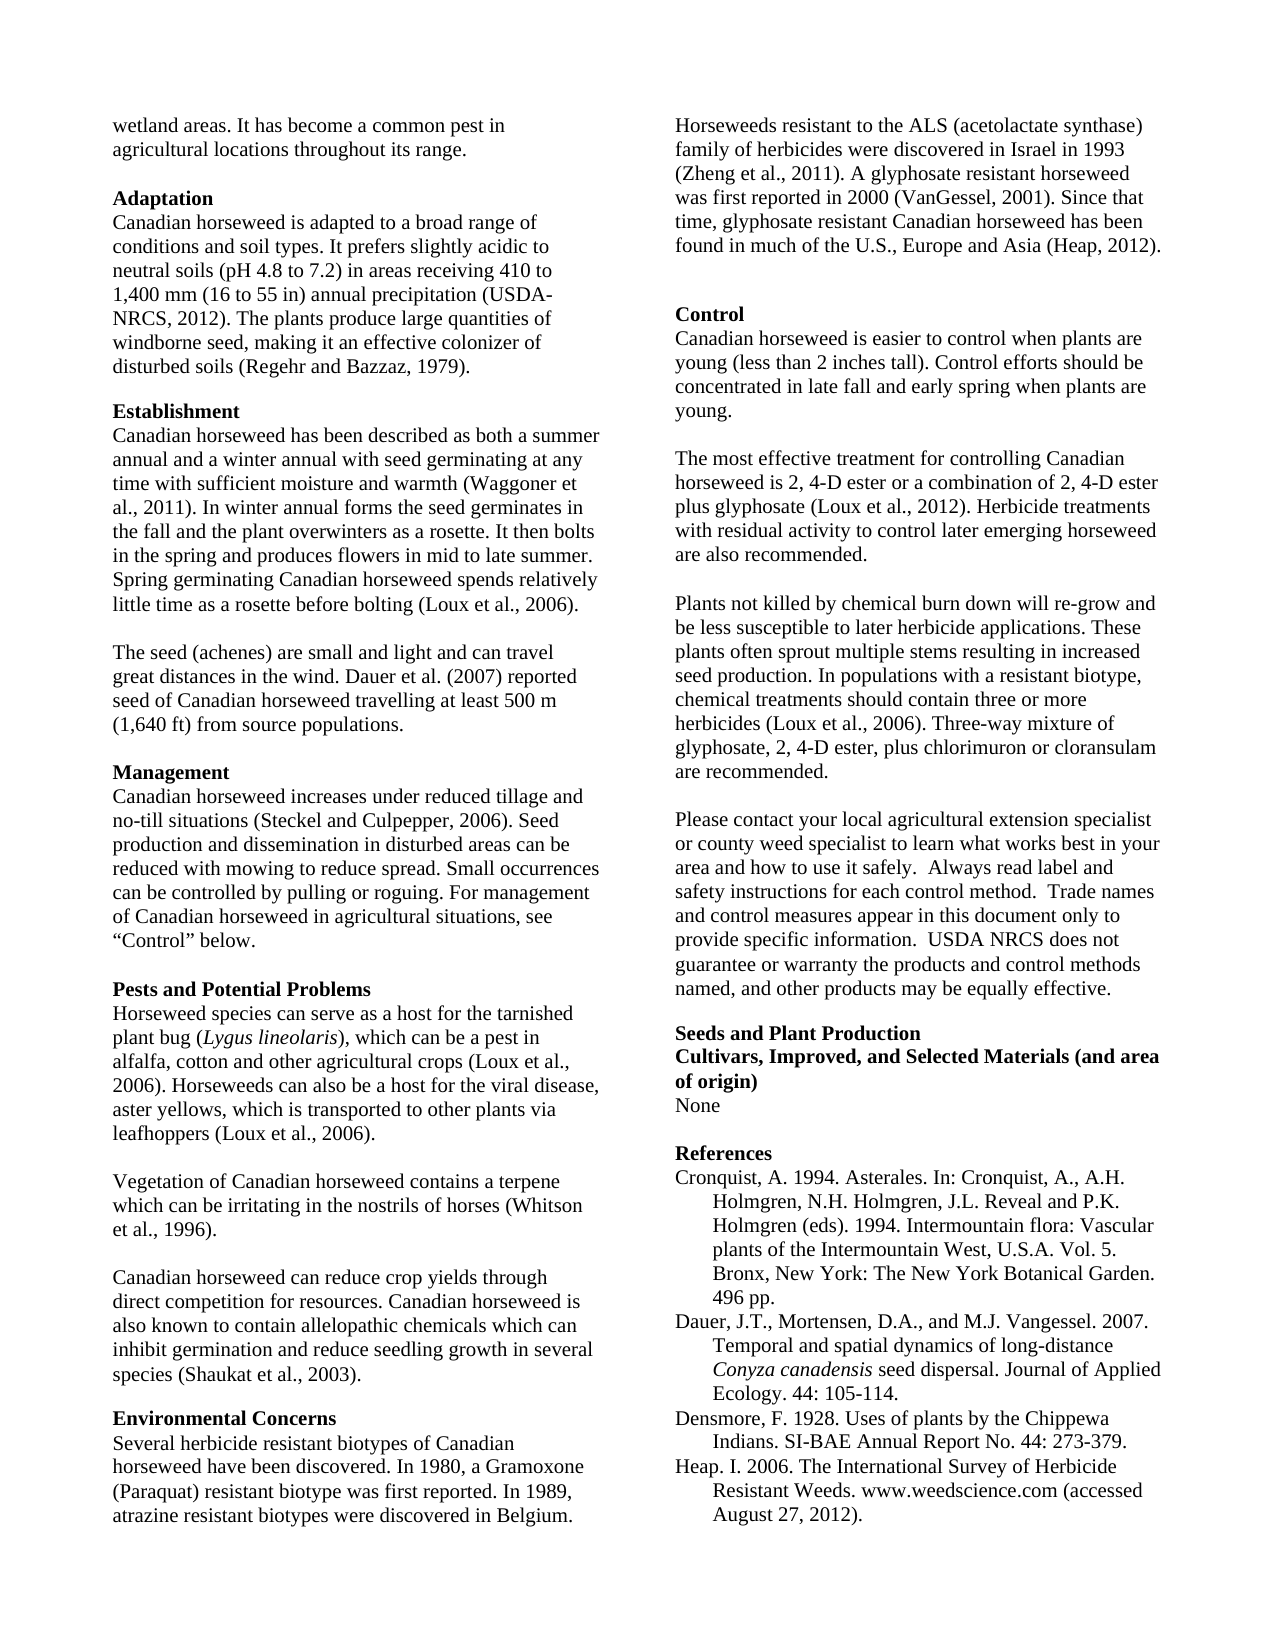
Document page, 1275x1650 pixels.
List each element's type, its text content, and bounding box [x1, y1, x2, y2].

text Heap. I. 2006. The International Survey of Herbicide Resistant Weeds. www.weedscience.com (accessed August 27, 2012). [675, 1453, 1162, 1526]
text Vegetation of Canadian horseweed contains a terpene which can be irritating in the nostrils of horses (Whitson et al., 1996). [112, 1169, 600, 1241]
subtitle Environmental Concerns [112, 1406, 600, 1430]
text Please contact your local agricultural extension specialist or county weed specialist to learn what works best in your area and how to use it safely. Always read label and safety instructions for each control method. Trade names and control measures appear in this document only to provide specific information. USDA NRCS does not guarantee or warranty the products and control methods named, and other products may be equally effective. [675, 807, 1162, 999]
subtitle None [675, 1093, 1162, 1117]
text Horseweed species can serve as a host for the tarnished plant bug (Lygus lineolaris), which can be a pest in alfalfa, cotton and other agricultural crops (Loux et al., 2006). Horseweeds can also be a host for the viral disease, aster yellows, which is transported to other plants via leafhoppers (Loux et al., 2006). [112, 1001, 600, 1145]
text Cronquist, A. 1994. Asterales. In: Cronquist, A., A.H. Holmgren, N.H. Holmgren, J.L. Reveal and P.K. Holmgren (eds). 1994. Intermountain flora: Vascular plants of the Intermountain West, U.S.A. Vol. 5. Bronx, New York: The New York Botanical Garden. 496 pp. [675, 1165, 1162, 1309]
text Dauer, J.T., Mortensen, D.A., and M.J. Vangessel. 2007. Temporal and spatial dynamics of long-distance Conyza canadensis seed dispersal. Journal of Applied Ecology. 44: 105-114. [675, 1309, 1162, 1405]
text The seed (achenes) are small and light and can travel great distances in the wind. Dauer et al. (2007) reported seed of Canadian horseweed travelling at least 500 m (1,640 ft) from source populations. [112, 639, 600, 736]
text Several herbicide resistant biotypes of Canadian horseweed have been discovered. In 1980, a Gramoxone (Paraquat) resistant biotype was first reported. In 1989, atrazine resistant biotypes were discovered in Belgium. Horseweeds resistant to the ALS (acetolactate synthase) family of herbicides were discovered in Israel in 1993 (Zheng et al., 2011). A glyphosate resistant horseweed was first reported in 2000 (VanGessel, 2001). Since that time, glyphosate resistant Canadian horseweed has been found in much of the U.S., Europe and Asia (Heap, 2012). [675, 112, 1162, 257]
text Adaptation [112, 186, 600, 210]
text Canadian horseweed can reduce crop yields through direct competition for resources. Canadian horseweed is also known to contain allelopathic chemicals which can inhibit germination and reduce seedling growth in several species (Shaukat et al., 2003). [112, 1265, 600, 1386]
subtitle Establishment [112, 399, 600, 423]
text Densmore, F. 1928. Uses of plants by the Chippewa Indians. SI-BAE Annual Report No. 44: 273-379. [675, 1405, 1162, 1453]
text Several herbicide resistant biotypes of Canadian horseweed have been discovered. In 1980, a Gramoxone (Paraquat) resistant biotype was first reported. In 1989, atrazine resistant biotypes were discovered in Belgium. Horseweeds resistant to the ALS (acetolactate synthase) family of herbicides were discovered in Israel in 1993 (Zheng et al., 2011). A glyphosate resistant horseweed was first reported in 2000 (VanGessel, 2001). Since that time, glyphosate resistant Canadian horseweed has been found in much of the U.S., Europe and Asia (Heap, 2012). [112, 1430, 600, 1527]
subtitle Canadian horseweed increases under reduced tillage and no-till situations (Steckel and Culpepper, 2006). Seed production and dissemination in disturbed areas can be reduced with mowing to reduce spread. Small occurrences can be controlled by pulling or roguing. For management of Canadian horseweed in agricultural situations, see “Control” below. [112, 784, 600, 952]
subtitle Pests and Potential Problems [112, 976, 600, 1001]
subtitle Cultivars, Improved, and Selected Materials (and area of origin) [675, 1044, 1162, 1093]
text The most effective treatment for controlling Canadian horseweed is 2, 4-D ester or a combination of 2, 4-D ester plus glyphosate (Loux et al., 2012). Herbicide treatments with residual activity to control later emerging horseweed are also recommended. [675, 446, 1162, 566]
subtitle Seeds and Plant Production [675, 1020, 1162, 1044]
text Canadian horseweed has been described as both a summer annual and a winter annual with seed germinating at any time with sufficient moisture and warmth (Waggoner et al., 2011). In winter annual forms the seed germinates in the fall and the plant overwinters as a rosette. It then bolts in the spring and produces flowers in mid to late summer. Spring germinating Canadian horseweed spends relatively little time as a rosette before bolting (Loux et al., 2006). [112, 423, 600, 616]
subtitle References [675, 1141, 1162, 1165]
subtitle Management [112, 760, 600, 784]
subtitle Control [675, 302, 1162, 326]
text Canadian horseweed is easier to control when plants are young (less than 2 inches tall). Control efforts should be concentrated in late fall and early spring when plants are young. [675, 326, 1162, 422]
text Plants not killed by chemical burn down will re-grow and be less susceptible to later herbicide applications. These plants often sprout multiple stems resulting in increased seed production. In populations with a resistant biotype, chemical treatments should contain three or more herbicides (Loux et al., 2006). Three-way mixture of glyphosate, 2, 4-D ester, plus chlorimuron or cloransulam are recommended. [675, 591, 1162, 783]
text Canadian horseweed is adapted to a broad range of conditions and soil types. It prefers slightly acidic to neutral soils (pH 4.8 to 7.2) in areas receiving 410 to 1,400 mm (16 to 55 in) annual precipitation (USDA-NRCS, 2012). The plants produce large quantities of windborne seed, making it an effective colonizer of disturbed soils (Regehr and Bazzaz, 1979). [112, 210, 600, 378]
